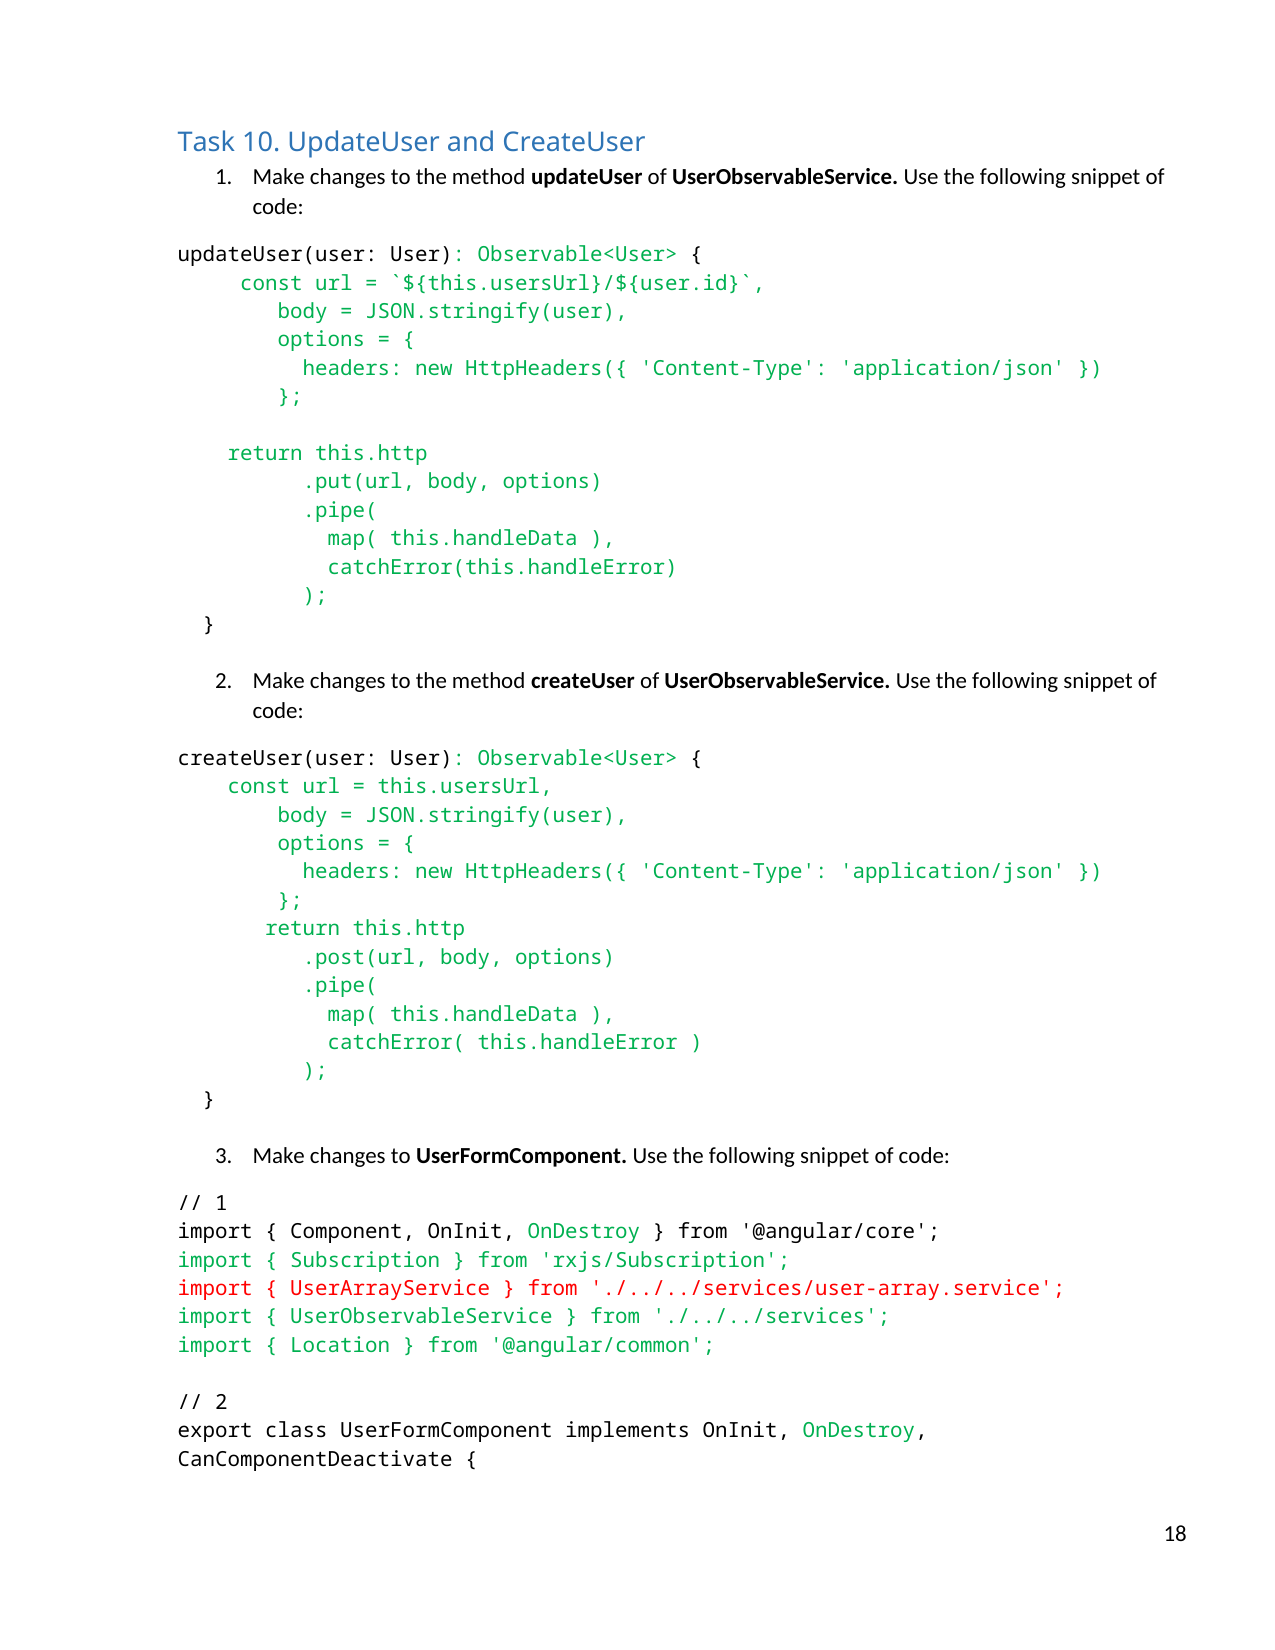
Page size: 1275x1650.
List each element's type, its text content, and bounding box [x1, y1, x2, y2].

list Make changes to the method createUser of UserObservableService. Use the following snippet of code: [215, 666, 1186, 724]
text .put(url, body, options) [177, 467, 1186, 495]
text } [177, 609, 1186, 637]
text catchError( this.handleError ) [177, 1027, 1186, 1056]
text const url = `${this.usersUrl}/${user.id}`, [177, 268, 1186, 296]
text // 2 [177, 1387, 1186, 1415]
text options = { [177, 324, 1186, 353]
text ); [177, 580, 1186, 609]
text createUser(user: User): Observable<User> { [177, 743, 1186, 771]
text map( this.handleData ), [177, 523, 1186, 552]
list Make changes to UserFormComponent. Use the following snippet of code: [215, 1141, 1186, 1169]
text .pipe( [177, 970, 1186, 999]
text updateUser(user: User): Observable<User> { [177, 239, 1186, 268]
text body = JSON.stringify(user), [177, 296, 1186, 324]
subtitle Task 10. UpdateUser and CreateUser [177, 122, 1186, 159]
text }; [177, 381, 1186, 410]
text import { Component, OnInit, OnDestroy } from '@angular/core'; [177, 1216, 1186, 1245]
list Make changes to the method updateUser of UserObservableService. Use the following snippet of code: [215, 162, 1186, 220]
text .pipe( [177, 495, 1186, 523]
text // 1 [177, 1188, 1186, 1216]
text ); [177, 1056, 1186, 1084]
text body = JSON.stringify(user), [177, 800, 1186, 828]
text }; [177, 885, 1186, 913]
text } [177, 1084, 1186, 1112]
text return this.http [177, 438, 1186, 467]
text catchError(this.handleError) [177, 552, 1186, 580]
text return this.http [177, 913, 1186, 942]
text options = { [177, 828, 1186, 857]
text import { Subscription } from 'rxjs/Subscription'; [177, 1245, 1186, 1273]
text import { Location } from '@angular/common'; [177, 1330, 1186, 1358]
text const url = this.usersUrl, [177, 771, 1186, 800]
text import { UserArrayService } from './../../services/user-array.service'; [177, 1273, 1186, 1302]
text export class UserFormComponent implements OnInit, OnDestroy, CanComponentDeactivate { [177, 1415, 1186, 1472]
text headers: new HttpHeaders({ 'Content-Type': 'application/json' }) [177, 353, 1186, 381]
text .post(url, body, options) [177, 942, 1186, 970]
text import { UserObservableService } from './../../services'; [177, 1302, 1186, 1330]
text headers: new HttpHeaders({ 'Content-Type': 'application/json' }) [177, 857, 1186, 885]
text map( this.handleData ), [177, 999, 1186, 1027]
